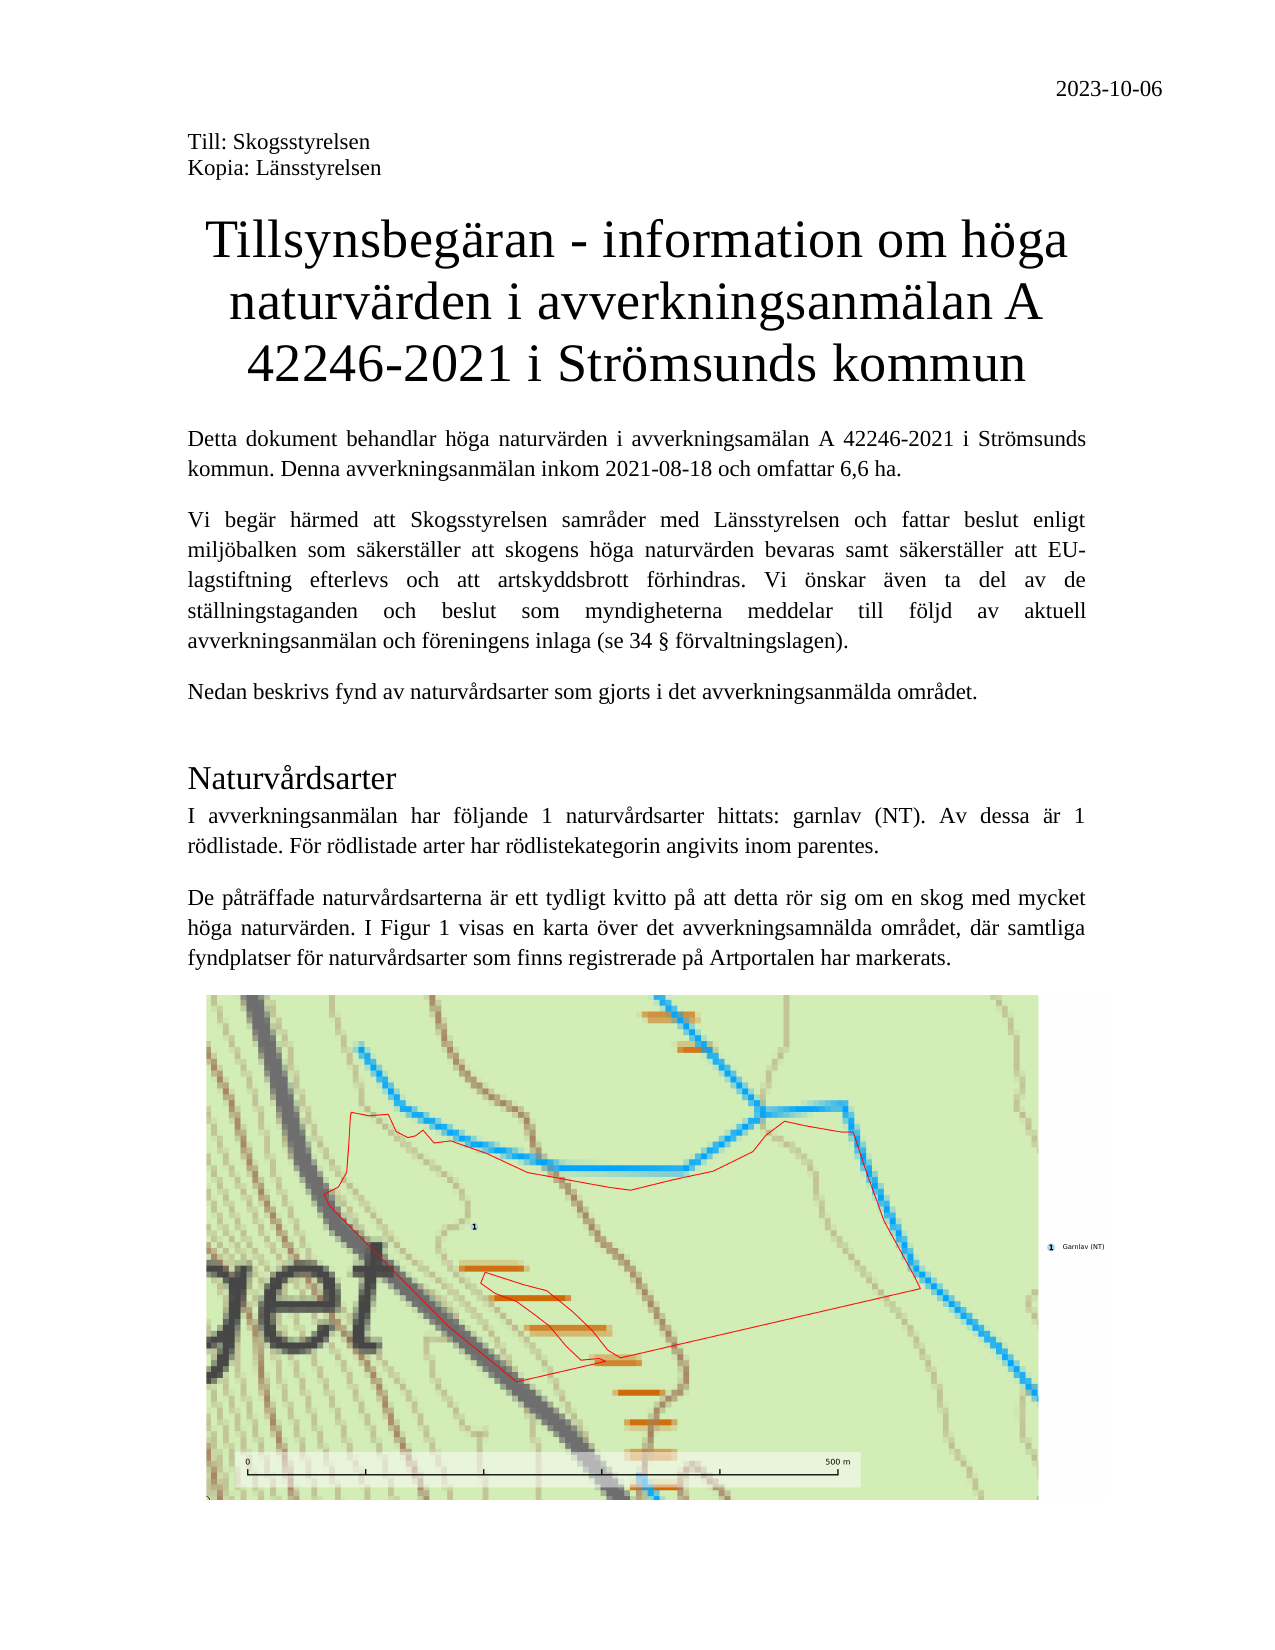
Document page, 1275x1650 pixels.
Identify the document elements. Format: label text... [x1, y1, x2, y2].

text Nedan beskrivs fynd av naturvårdsarter som gjorts i det avverkningsanmälda området. [187, 678, 1087, 704]
text I avverkningsanmälan har följande 1 naturvårdsarter hittats: garnlav (NT). Av dessa är 1 rödlistade. För rödlistade arter har rödlistekategorin angivits inom parentes. [187, 802, 1087, 859]
subtitle Naturvårdsarter [187, 758, 1087, 797]
text Vi begär härmed att Skogsstyrelsen samråder med Länsstyrelsen och fattar beslut enligt miljöbalken som säkerställer att skogens höga naturvärden bevaras samt säkerställer att EU-lagstiftning efterlevs och att artskyddsbrott förhindras. Vi önskar även ta del av de ställningstaganden och beslut som myndigheterna meddelar till följd av aktuell avverkningsanmälan och föreningens inlaga (se 34 § förvaltningslagen). [187, 506, 1087, 653]
title Tillsynsbegäran - information om höga naturvärden i avverkningsanmälan A 42246-2021 i Strömsunds kommun [187, 207, 1087, 394]
text Detta dokument behandlar höga naturvärden i avverkningsamälan A 42246-2021 i Strömsunds kommun. Denna avverkningsanmälan inkom 2021-08-18 och omfattar 6,6 ha. [187, 425, 1087, 481]
text De påträffade naturvårdsarterna är ett tydligt kvitto på att detta rör sig om en skog med mycket höga naturvärden. I Figur 1 visas en karta över det avverkningsamnälda området, där samtliga fyndplatser för naturvårdsarter som finns registrerade på Artportalen har markerats. [187, 883, 1087, 970]
picture [206, 995, 1107, 1500]
